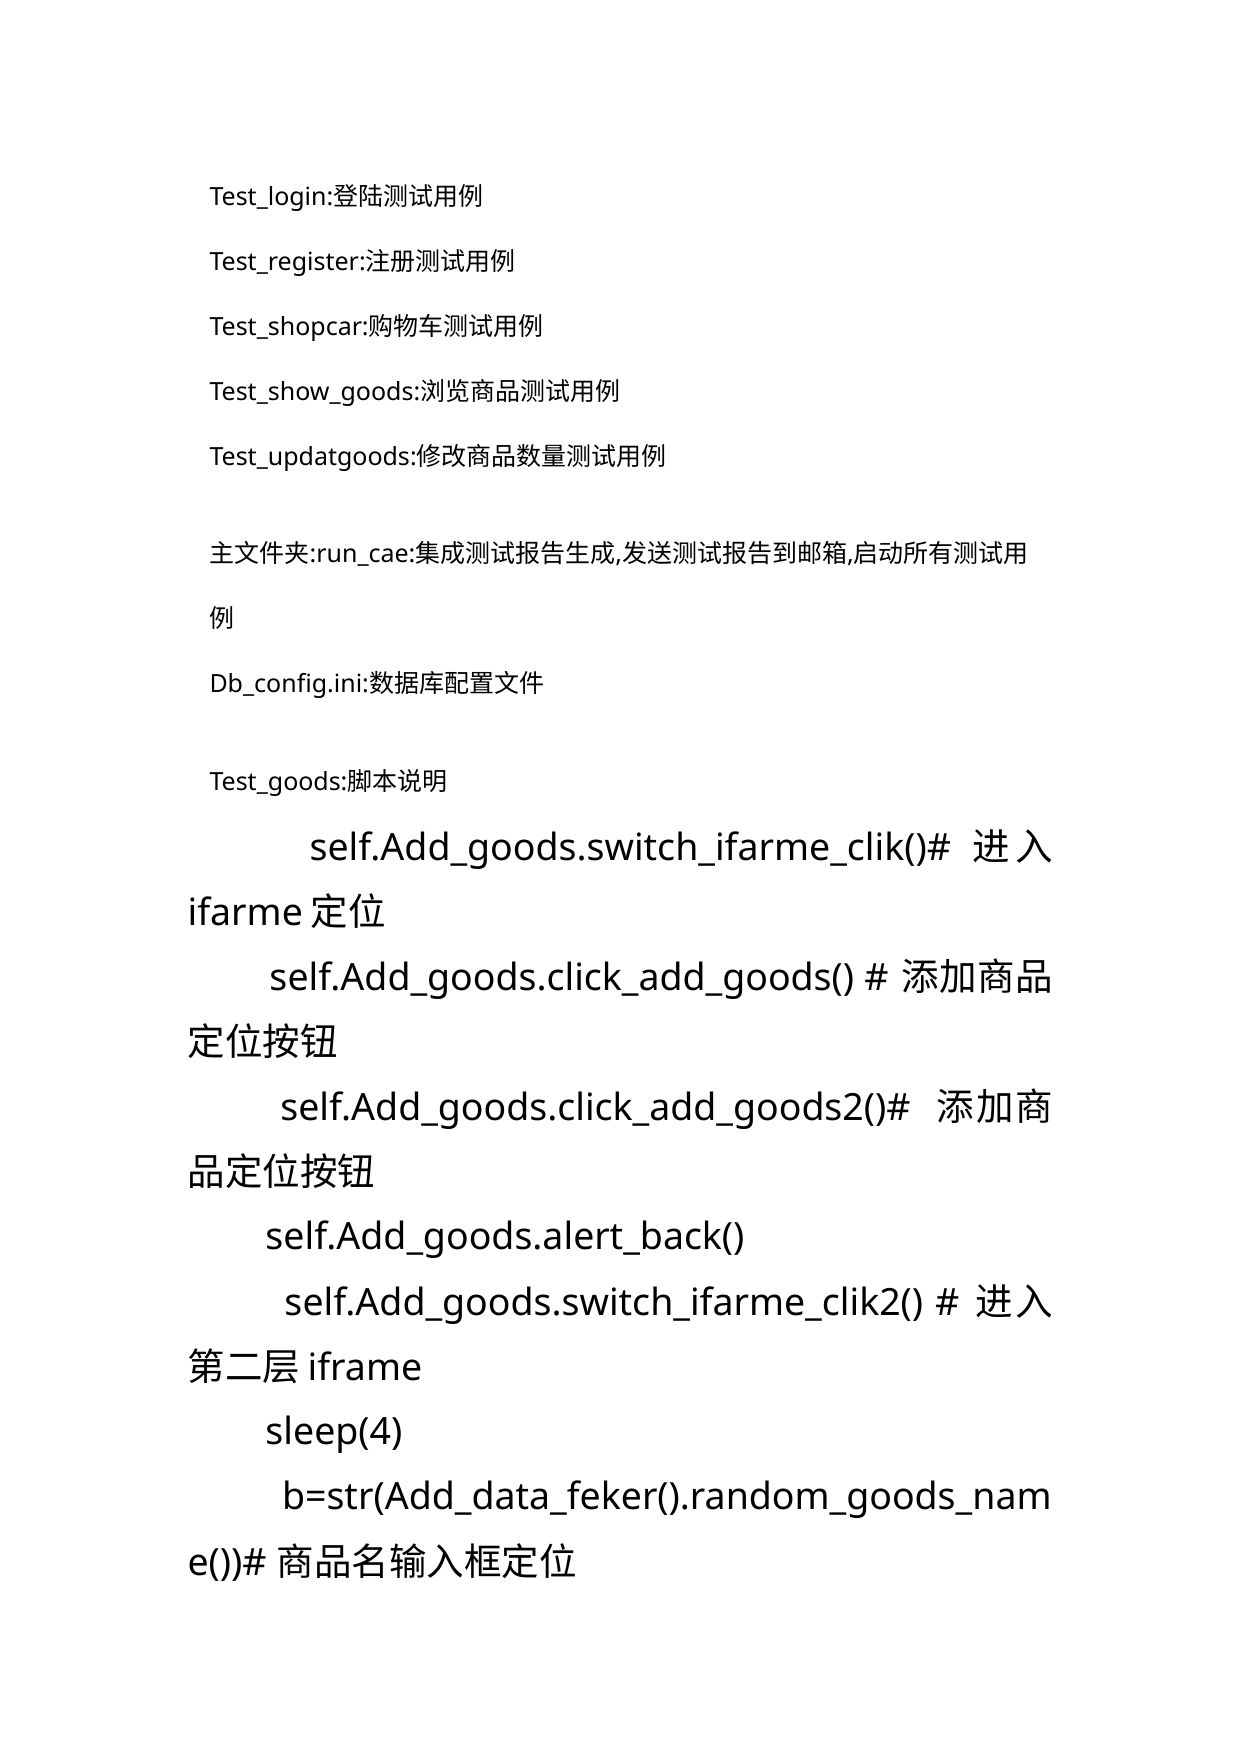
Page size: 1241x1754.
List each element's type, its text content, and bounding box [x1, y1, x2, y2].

text Test_login:登陆测试用例 [209, 162, 1053, 227]
text self.Add_goods.click_add_goods() # 添加商品定位按钮 [187, 942, 1053, 1072]
text b=str(Add_data_feker().random_goods_name())# 商品名输入框定位 [187, 1462, 1053, 1592]
text Test_register:注册测试用例 [209, 227, 1053, 292]
text Db_config.ini:数据库配置文件 [209, 649, 1053, 714]
text 主文件夹:run_cae:集成测试报告生成,发送测试报告到邮箱,启动所有测试用例 [209, 519, 1053, 649]
text Test_show_goods:浏览商品测试用例 [209, 357, 1053, 422]
text Test_updatgoods:修改商品数量测试用例 [209, 422, 1053, 487]
text self.Add_goods.switch_ifarme_clik2() # 进入第二层iframe [187, 1267, 1053, 1397]
text sleep(4) [187, 1397, 1053, 1462]
text self.Add_goods.alert_back() [187, 1202, 1053, 1267]
text self.Add_goods.click_add_goods2()# 添加商品定位按钮 [187, 1072, 1053, 1202]
text Test_goods:脚本说明 [209, 747, 1053, 812]
text Test_shopcar:购物车测试用例 [209, 292, 1053, 357]
text self.Add_goods.switch_ifarme_clik()# 进入ifarme定位 [187, 812, 1053, 942]
